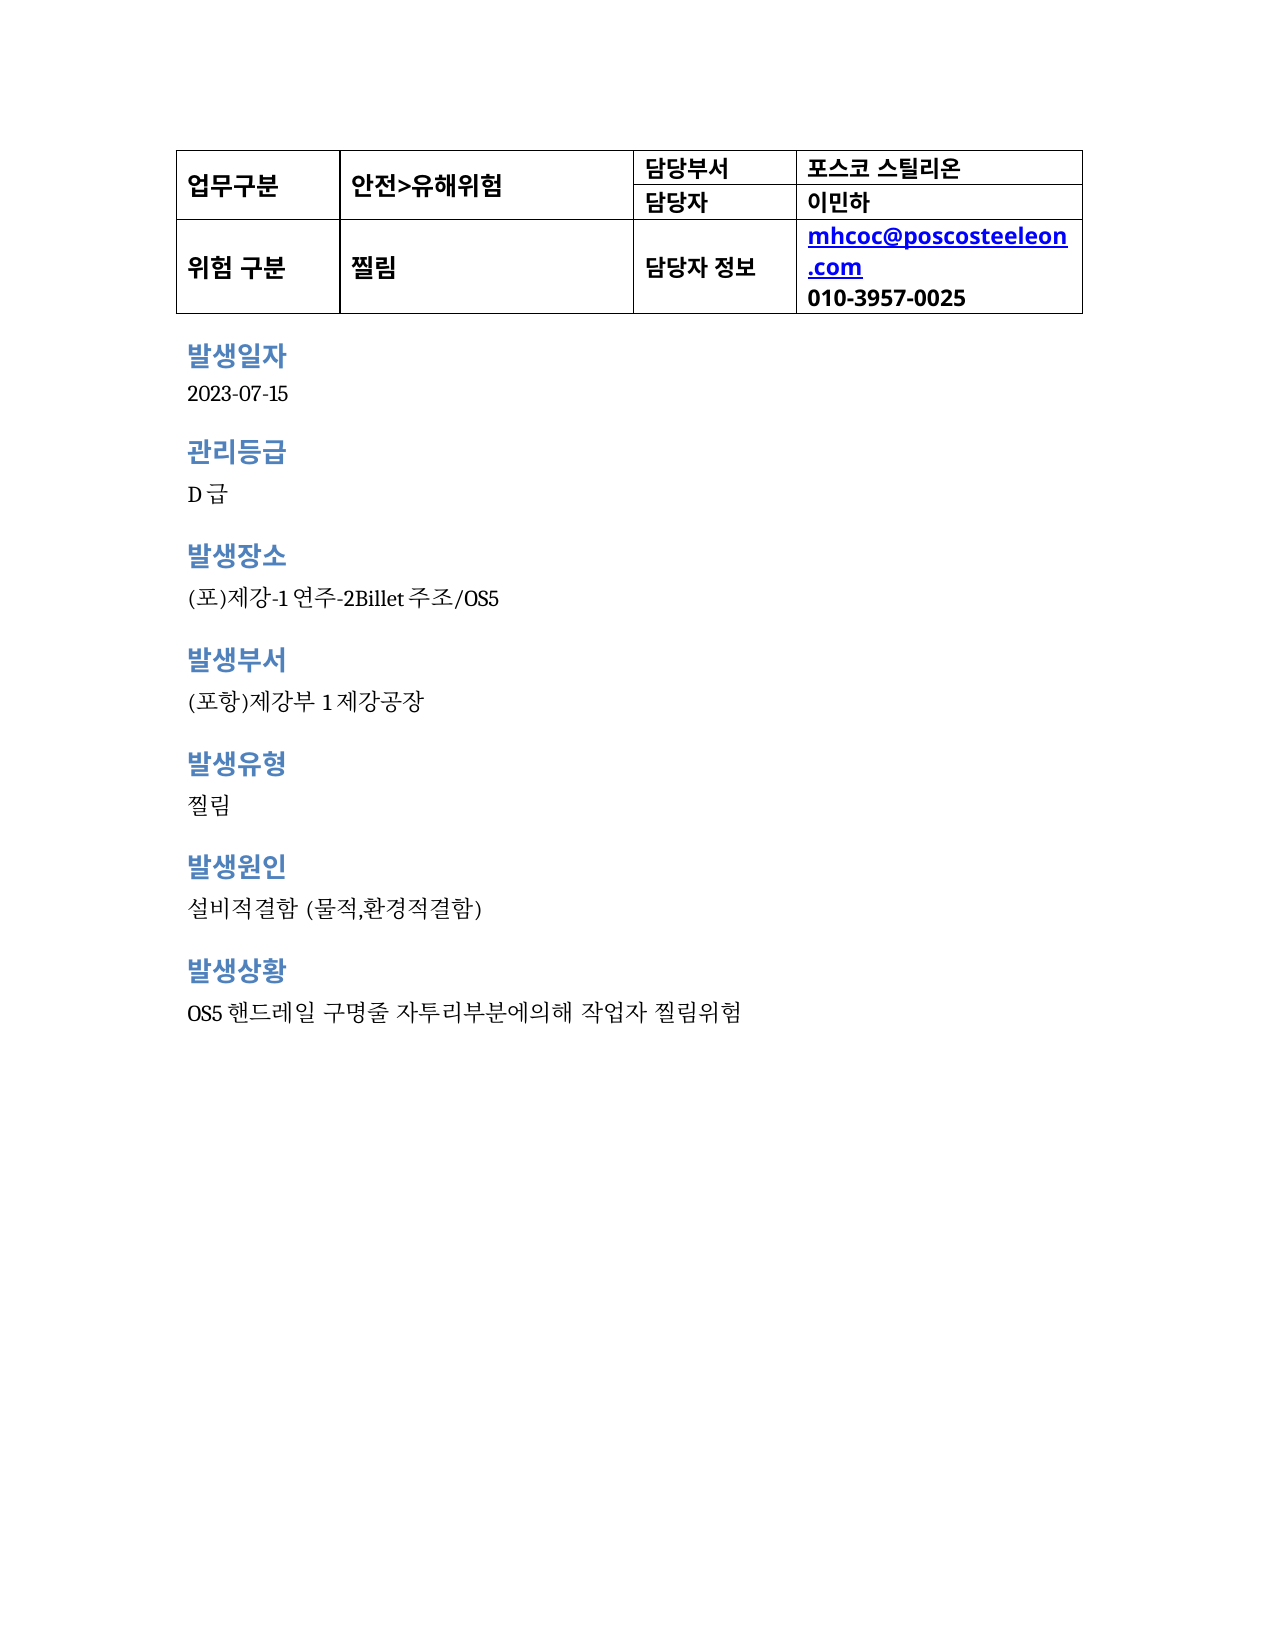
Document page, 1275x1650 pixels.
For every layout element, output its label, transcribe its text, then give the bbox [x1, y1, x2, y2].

subtitle 발생장소 [187, 535, 1087, 574]
subtitle 발생일자 [187, 335, 1087, 374]
text D급 [187, 476, 1087, 509]
table_header 담당부서 [634, 151, 796, 184]
table_cell mhcoc@poscosteeleon.com 010-3957-0025 [797, 220, 1082, 313]
subtitle 관리등급 [187, 431, 1087, 471]
text (포)제강-1연주-2Billet주조/OS5 [187, 580, 1087, 613]
text 찔림 [187, 788, 1087, 821]
text (포항)제강부 1제강공장 [187, 684, 1087, 717]
table_cell 담당자 [634, 185, 796, 218]
table_cell 담당자 정보 [634, 220, 796, 313]
subtitle 발생상황 [187, 950, 1087, 989]
table_header 포스코 스틸리온 [797, 151, 1082, 184]
table_header 안전>유해위험 [341, 151, 633, 218]
table_header 업무구분 [177, 151, 339, 218]
table_cell 위험 구분 [177, 220, 339, 313]
subtitle 발생원인 [187, 846, 1087, 886]
text 설비적결함 (물적,환경적결함) [187, 891, 1087, 924]
text 2023-07-15 [187, 380, 1087, 407]
text OS5 핸드레일 구명줄 자투리부분에의해 작업자 찔림위험 [187, 995, 1087, 1028]
subtitle 발생유형 [187, 743, 1087, 782]
subtitle 발생부서 [187, 639, 1087, 678]
table_cell 이민하 [797, 185, 1082, 218]
table_cell 찔림 [341, 220, 633, 313]
